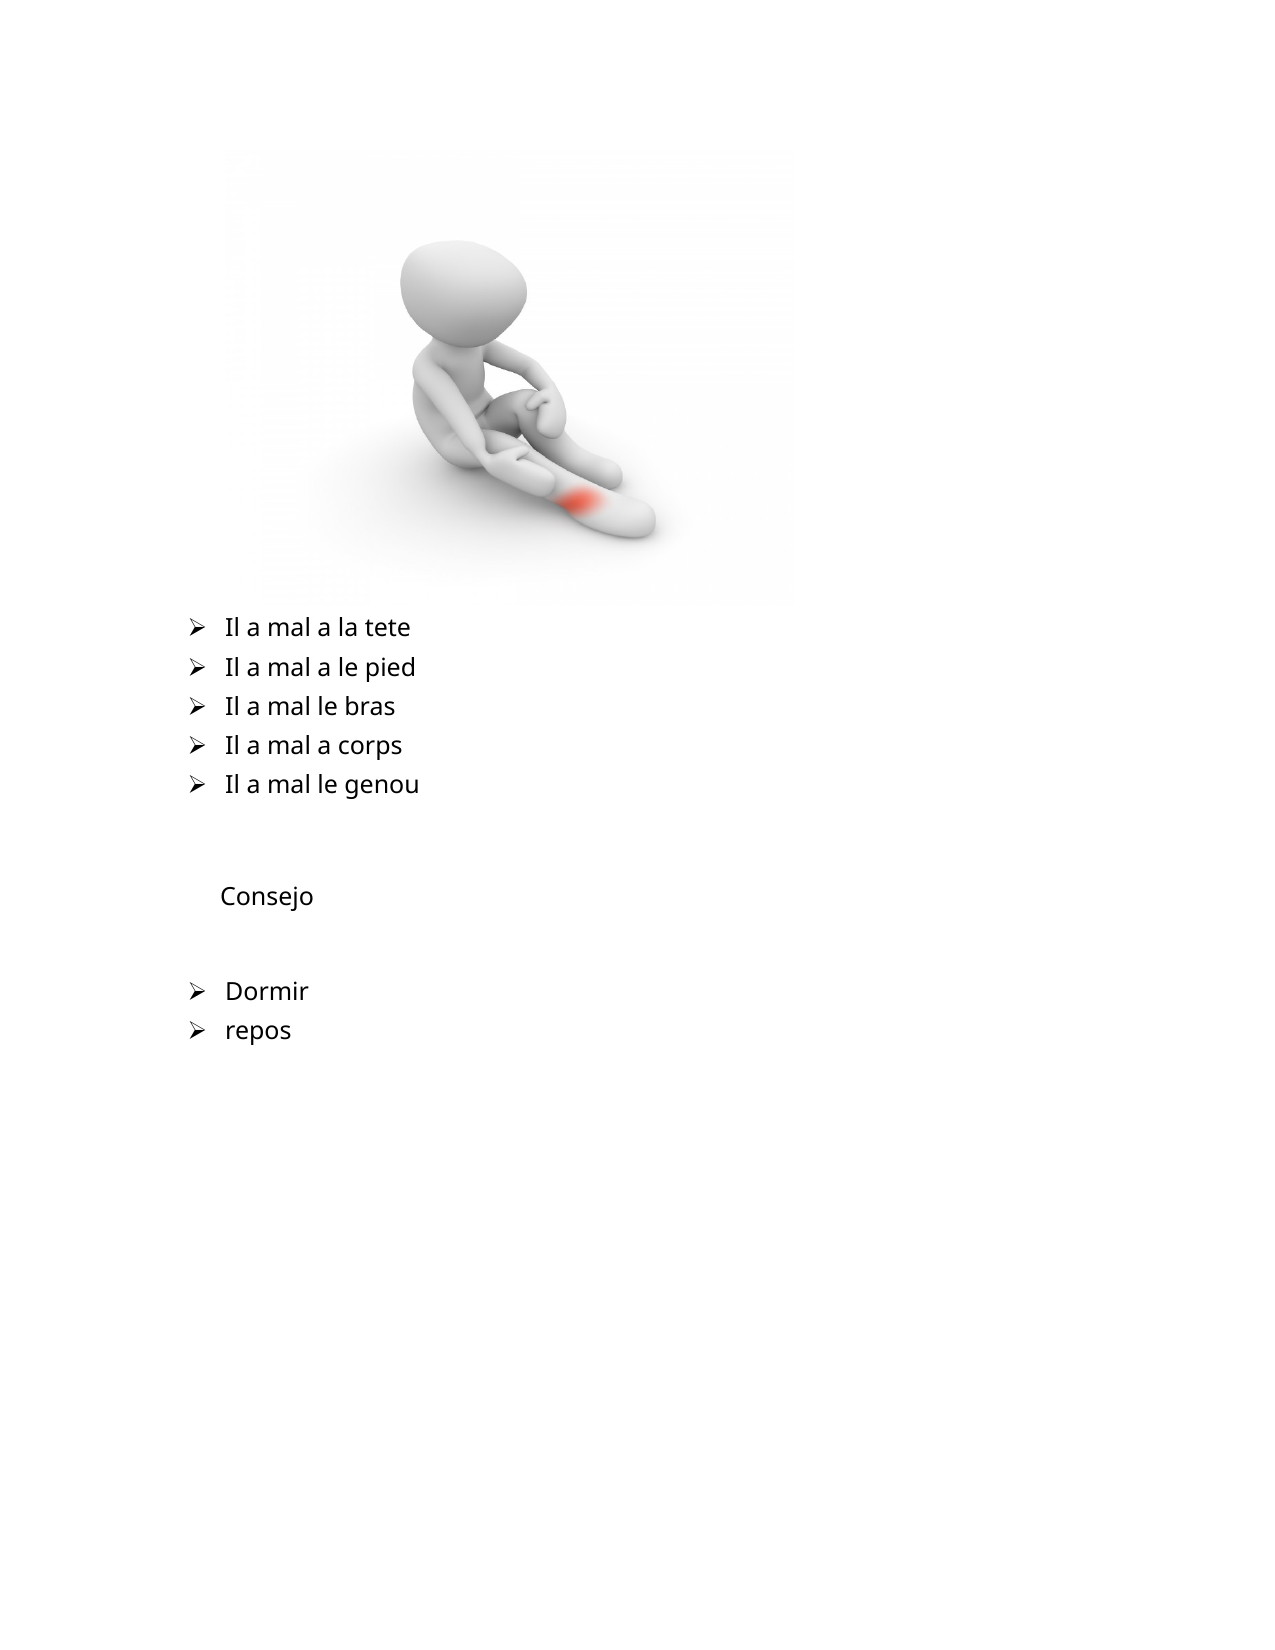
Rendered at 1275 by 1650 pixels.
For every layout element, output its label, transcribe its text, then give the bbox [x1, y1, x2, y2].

list Dormir [187, 973, 1125, 1007]
list Il a mal a corps [187, 728, 1125, 762]
list Il a mal a la tete [187, 610, 1125, 644]
picture [225, 150, 795, 605]
list repos [187, 1013, 1125, 1047]
text Consejo [187, 878, 1125, 912]
list Il a mal a le pied [187, 649, 1125, 683]
list Il a mal le genou [187, 767, 1125, 801]
list Il a mal le bras [187, 688, 1125, 722]
